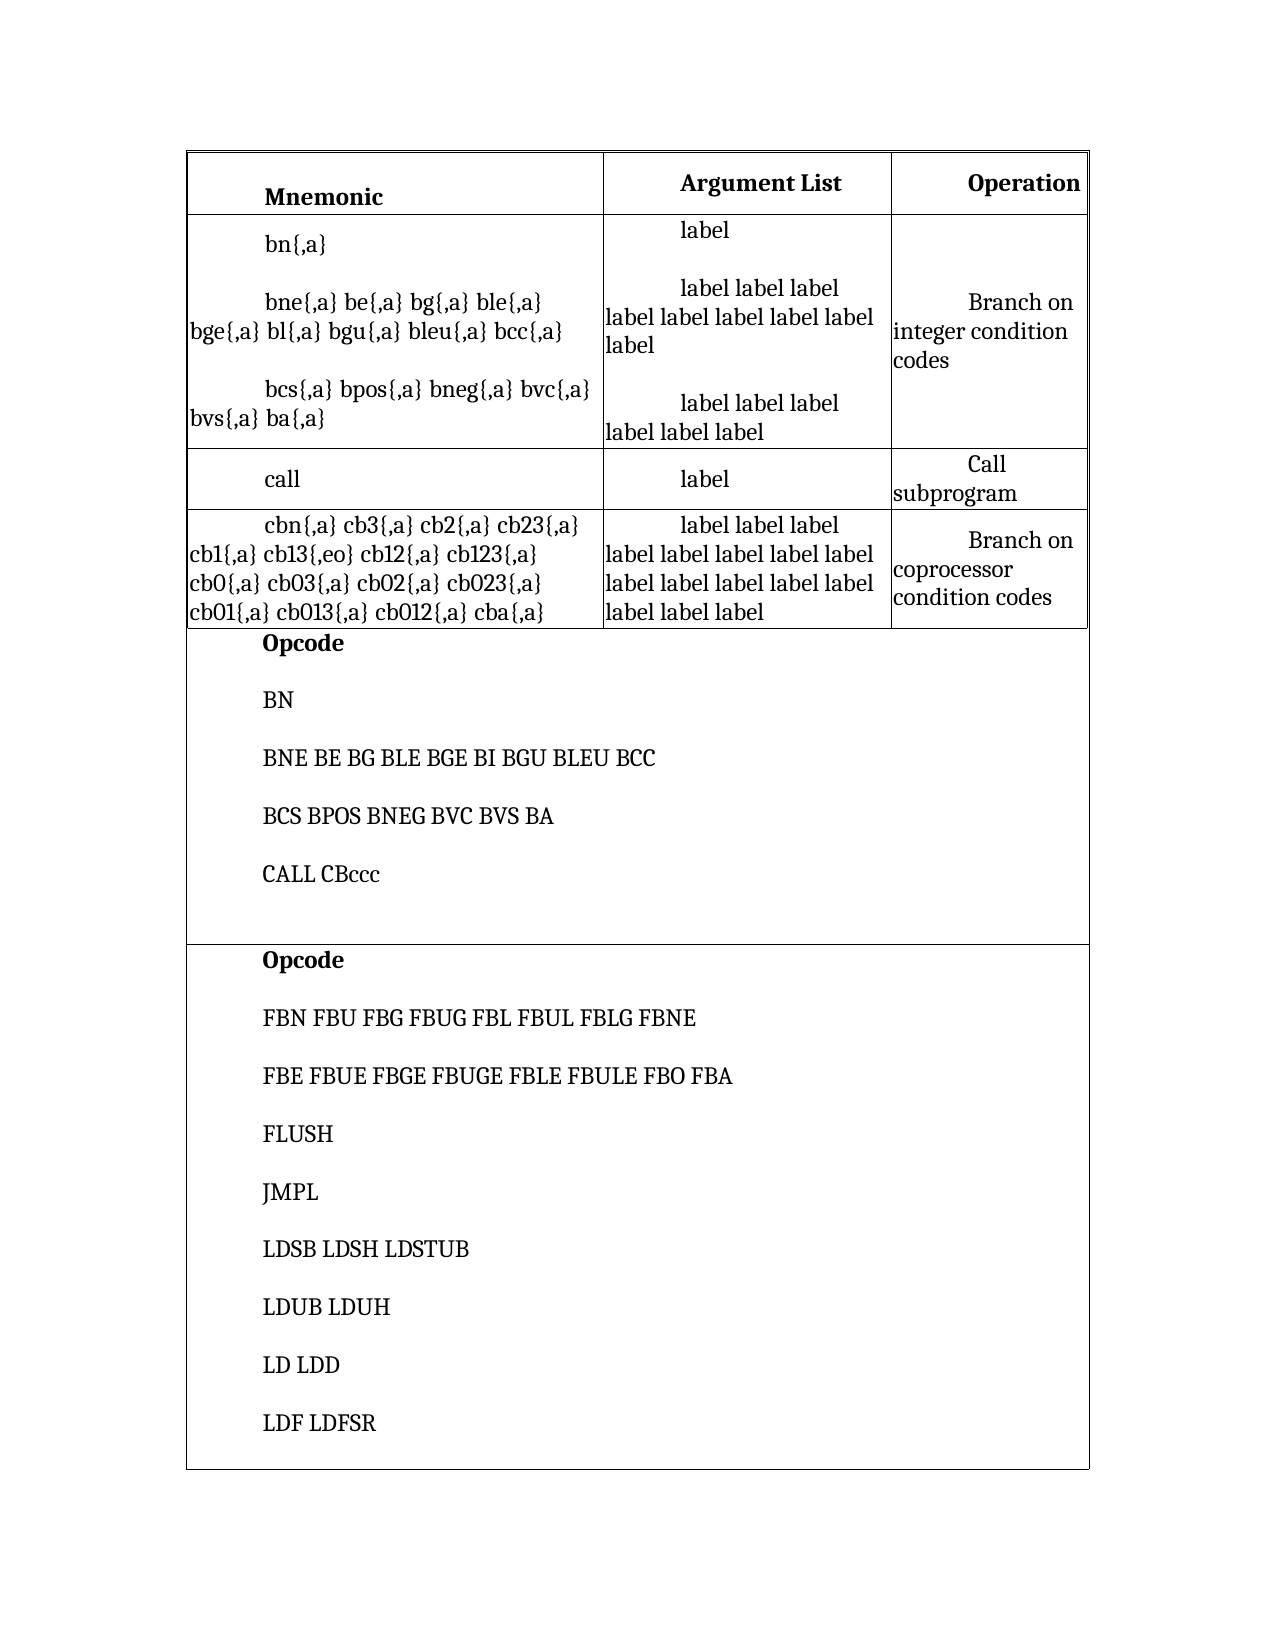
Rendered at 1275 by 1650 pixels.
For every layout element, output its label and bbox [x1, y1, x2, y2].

table_cell [187, 945, 1089, 1468]
table_cell [187, 151, 1089, 944]
